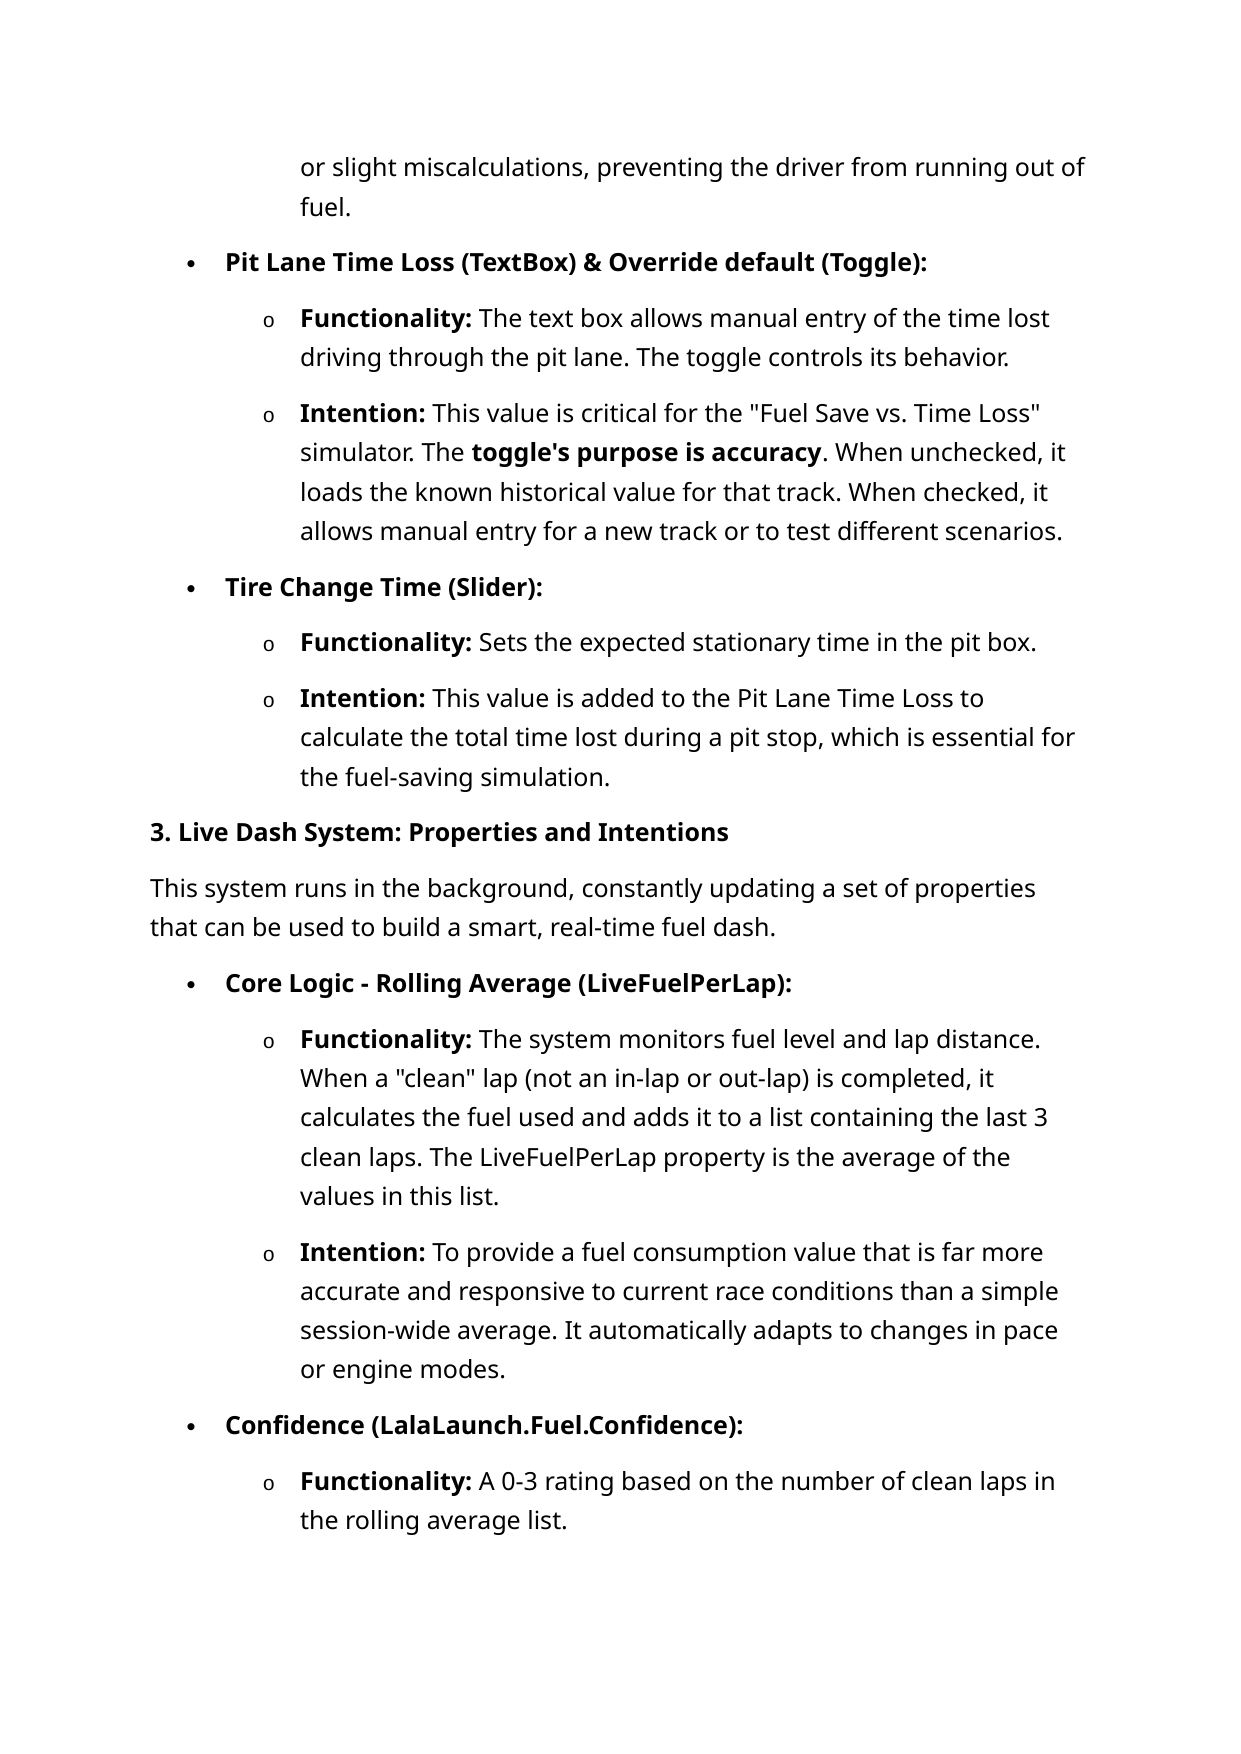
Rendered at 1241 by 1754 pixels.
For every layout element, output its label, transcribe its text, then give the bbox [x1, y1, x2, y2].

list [262, 150, 1090, 223]
list Functionality: Sets the expected stationary time in the pit box. [262, 625, 1090, 659]
list Functionality: A 0-3 rating based on the number of clean laps in the rolling average list. [262, 1463, 1090, 1537]
list Intention: This value is critical for the "Fuel Save vs. Time Loss" simulator. The toggle's purpose is accuracy. When unchecked, it loads the known historical value for that track. When checked, it allows manual entry for a new track or to test different scenarios. [262, 396, 1090, 547]
text This system runs in the background, constantly updating a set of properties that can be used to build a smart, real-time fuel dash. [150, 871, 1090, 944]
list Core Logic - Rolling Average (LiveFuelPerLap): [187, 966, 1090, 1000]
list Tire Change Time (Slider): [187, 569, 1090, 603]
list Intention: This value is added to the Pit Lane Time Loss to calculate the total time lost during a pit stop, which is essential for the fuel-saving simulation. [262, 681, 1090, 793]
text 3. Live Dash System: Properties and Intentions [150, 815, 1090, 849]
list Confidence (LalaLaunch.Fuel.Confidence): [187, 1407, 1090, 1442]
list Pit Lane Time Loss (TextBox) & Override default (Toggle): [187, 245, 1090, 279]
list Intention: To provide a fuel consumption value that is far more accurate and responsive to current race conditions than a simple session-wide average. It automatically adapts to changes in pace or engine modes. [262, 1234, 1090, 1386]
list Functionality: The system monitors fuel level and lap distance. When a "clean" lap (not an in-lap or out-lap) is completed, it calculates the fuel used and adds it to a list containing the last 3 clean laps. The LiveFuelPerLap property is the average of the values in this list. [262, 1022, 1090, 1212]
list Functionality: The text box allows manual entry of the time lost driving through the pit lane. The toggle controls its behavior. [262, 301, 1090, 374]
